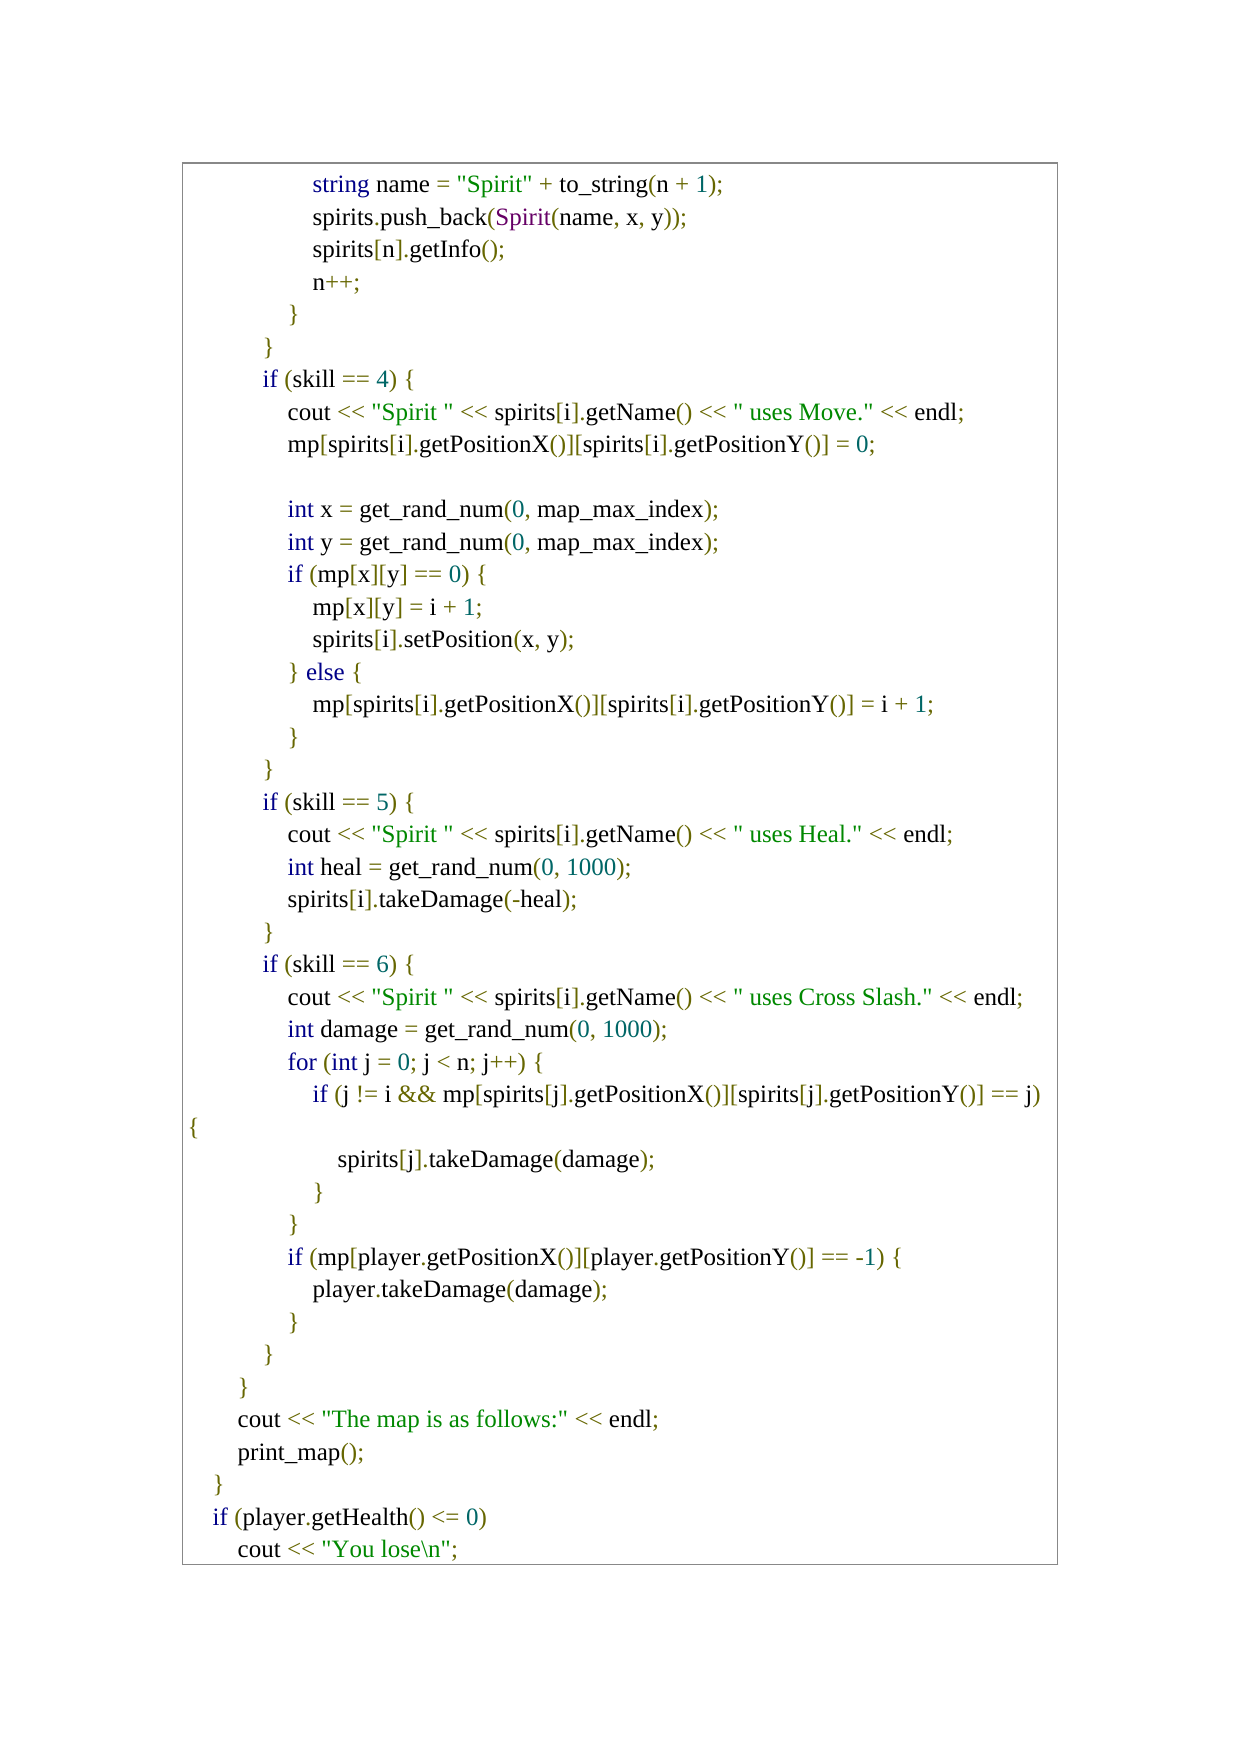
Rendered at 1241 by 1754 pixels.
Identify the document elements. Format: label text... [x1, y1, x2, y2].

text } else { [187, 655, 1053, 688]
text cout << "The map is as follows:" << endl; [187, 1403, 1053, 1435]
text cout << "Spirit " << spirits[i].getName() << " uses Heal." << endl; [187, 818, 1053, 850]
text } [187, 753, 1053, 785]
text int damage = get_rand_num(0, 1000); [187, 1013, 1053, 1045]
text int x = get_rand_num(0, map_max_index); [187, 493, 1053, 525]
text int y = get_rand_num(0, map_max_index); [187, 525, 1053, 558]
text } [187, 720, 1053, 753]
text } [187, 1305, 1053, 1338]
text } [187, 1338, 1053, 1370]
text if (skill == 5) { [187, 785, 1053, 818]
text spirits[j].takeDamage(damage); [187, 1143, 1053, 1175]
text if (skill == 6) { [187, 948, 1053, 980]
text if (mp[x][y] == 0) { [187, 558, 1053, 590]
text print_map(); [187, 1435, 1053, 1468]
text mp[spirits[i].getPositionX()][spirits[i].getPositionY()] = 0; [187, 428, 1053, 460]
text player.takeDamage(damage); [187, 1273, 1053, 1305]
text spirits[i].takeDamage(-heal); [187, 883, 1053, 915]
text } [187, 915, 1053, 948]
text if (j != i && mp[spirits[j].getPositionX()][spirits[j].getPositionY()] == j) { [187, 1078, 1053, 1143]
text } [187, 1468, 1053, 1500]
text spirits[n].getInfo(); [187, 233, 1053, 265]
text n++; [187, 265, 1053, 298]
text for (int j = 0; j < n; j++) { [187, 1045, 1053, 1078]
text mp[spirits[i].getPositionX()][spirits[i].getPositionY()] = i + 1; [187, 688, 1053, 720]
text } [187, 1370, 1053, 1403]
text } [187, 298, 1053, 330]
text spirits.push_back(Spirit(name, x, y)); [187, 200, 1053, 233]
text cout << "You lose\n"; [187, 1533, 1053, 1564]
text if (skill == 4) { [187, 363, 1053, 395]
text string name = "Spirit" + to_string(n + 1); [183, 164, 1057, 200]
text spirits[i].setPosition(x, y); [187, 623, 1053, 655]
text cout << "Spirit " << spirits[i].getName() << " uses Cross Slash." << endl; [187, 980, 1053, 1013]
text cout << "Spirit " << spirits[i].getName() << " uses Move." << endl; [187, 395, 1053, 428]
text int heal = get_rand_num(0, 1000); [187, 850, 1053, 883]
text } [187, 330, 1053, 363]
text } [187, 1175, 1053, 1208]
text if (mp[player.getPositionX()][player.getPositionY()] == -1) { [187, 1240, 1053, 1273]
text if (player.getHealth() <= 0) [187, 1500, 1053, 1533]
text } [187, 1208, 1053, 1240]
text mp[x][y] = i + 1; [187, 590, 1053, 623]
